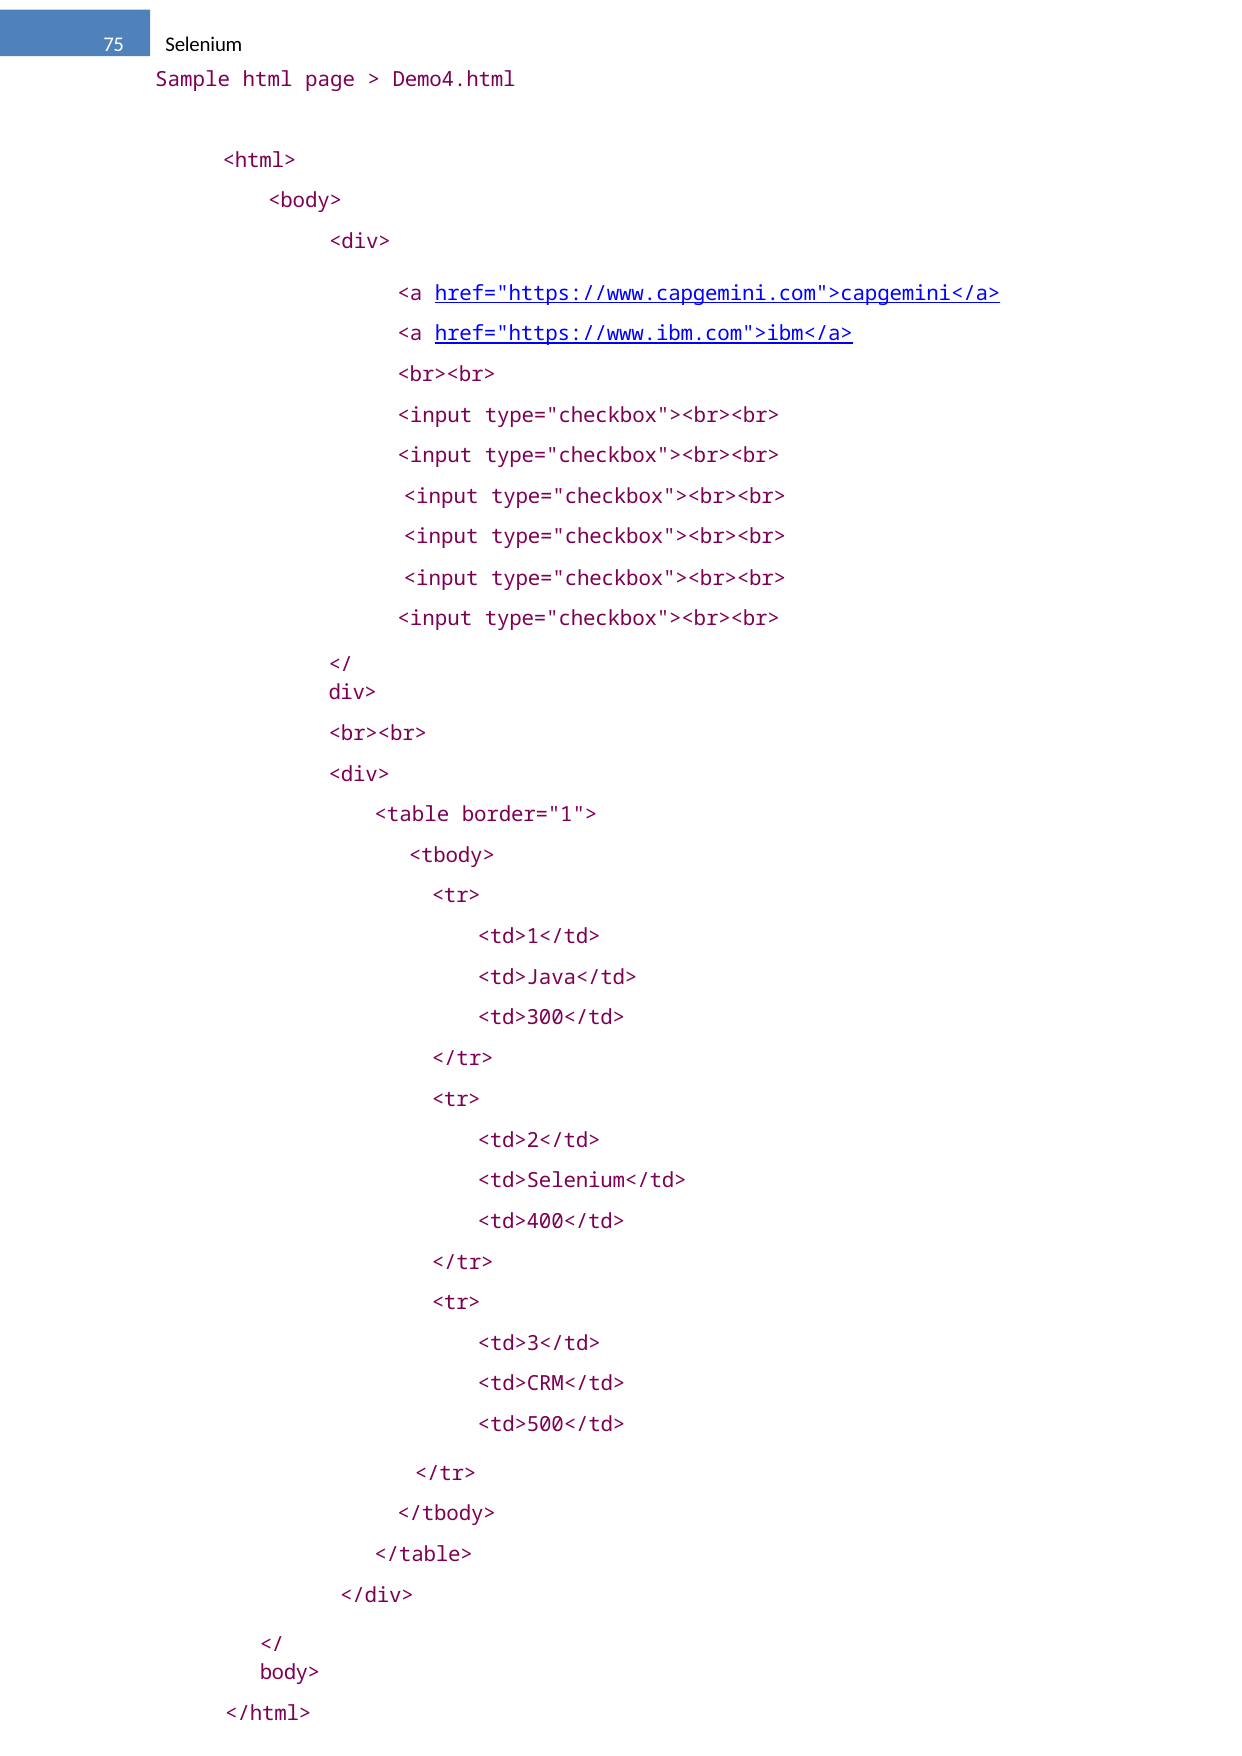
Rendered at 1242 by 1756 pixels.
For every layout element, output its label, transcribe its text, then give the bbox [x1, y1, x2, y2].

text <td>Java</td> [477, 962, 1183, 990]
text </table> [374, 1539, 1183, 1567]
text <a href="https://www.ibm.com">ibm</a> [397, 318, 1183, 346]
text </body> [259, 1629, 338, 1686]
text </tr> [432, 1247, 1183, 1275]
text <div> [329, 226, 396, 255]
text <input type="checkbox"><br><br> [403, 481, 1183, 509]
text </tr> [118, 1458, 476, 1486]
text <br><br> [328, 718, 1183, 746]
text <input type="checkbox"><br><br> [397, 400, 1183, 428]
text </div> [340, 1580, 1183, 1608]
text <input type="checkbox"><br><br> [397, 440, 1183, 469]
text Sample html page > Demo4.html [155, 64, 1183, 92]
text <input type="checkbox"><br><br> [403, 522, 1183, 550]
text <td>500</td> [477, 1409, 1183, 1438]
text <br><br> [397, 359, 1183, 387]
text <html> [123, 145, 396, 173]
text <input type="checkbox"><br><br> [403, 563, 1183, 591]
text </tbody> [397, 1498, 1183, 1527]
text <td>400</td> [477, 1206, 1183, 1234]
text <tr> [432, 881, 1183, 909]
text <td>300</td> [477, 1002, 1183, 1031]
text <input type="checkbox"><br><br> [397, 603, 1183, 631]
text <body> [214, 185, 396, 214]
text <div> [328, 759, 1183, 787]
text </div> [328, 649, 396, 706]
text <table border="1"> [374, 799, 1183, 828]
text <td>3</td> [477, 1328, 1183, 1356]
text </html> [225, 1698, 338, 1726]
text <td>2</td> [477, 1125, 1183, 1153]
text <tbody> [408, 840, 1183, 868]
text <tr> [432, 1287, 1183, 1316]
text <a href="https://www.capgemini.com">capgemini</a> [397, 278, 1183, 306]
text </tr> [432, 1043, 1183, 1071]
text <td>CRM</td> [477, 1368, 1183, 1397]
text <td>1</td> [477, 922, 1183, 950]
text <tr> [432, 1084, 1183, 1112]
text <td>Selenium</td> [477, 1165, 1183, 1194]
